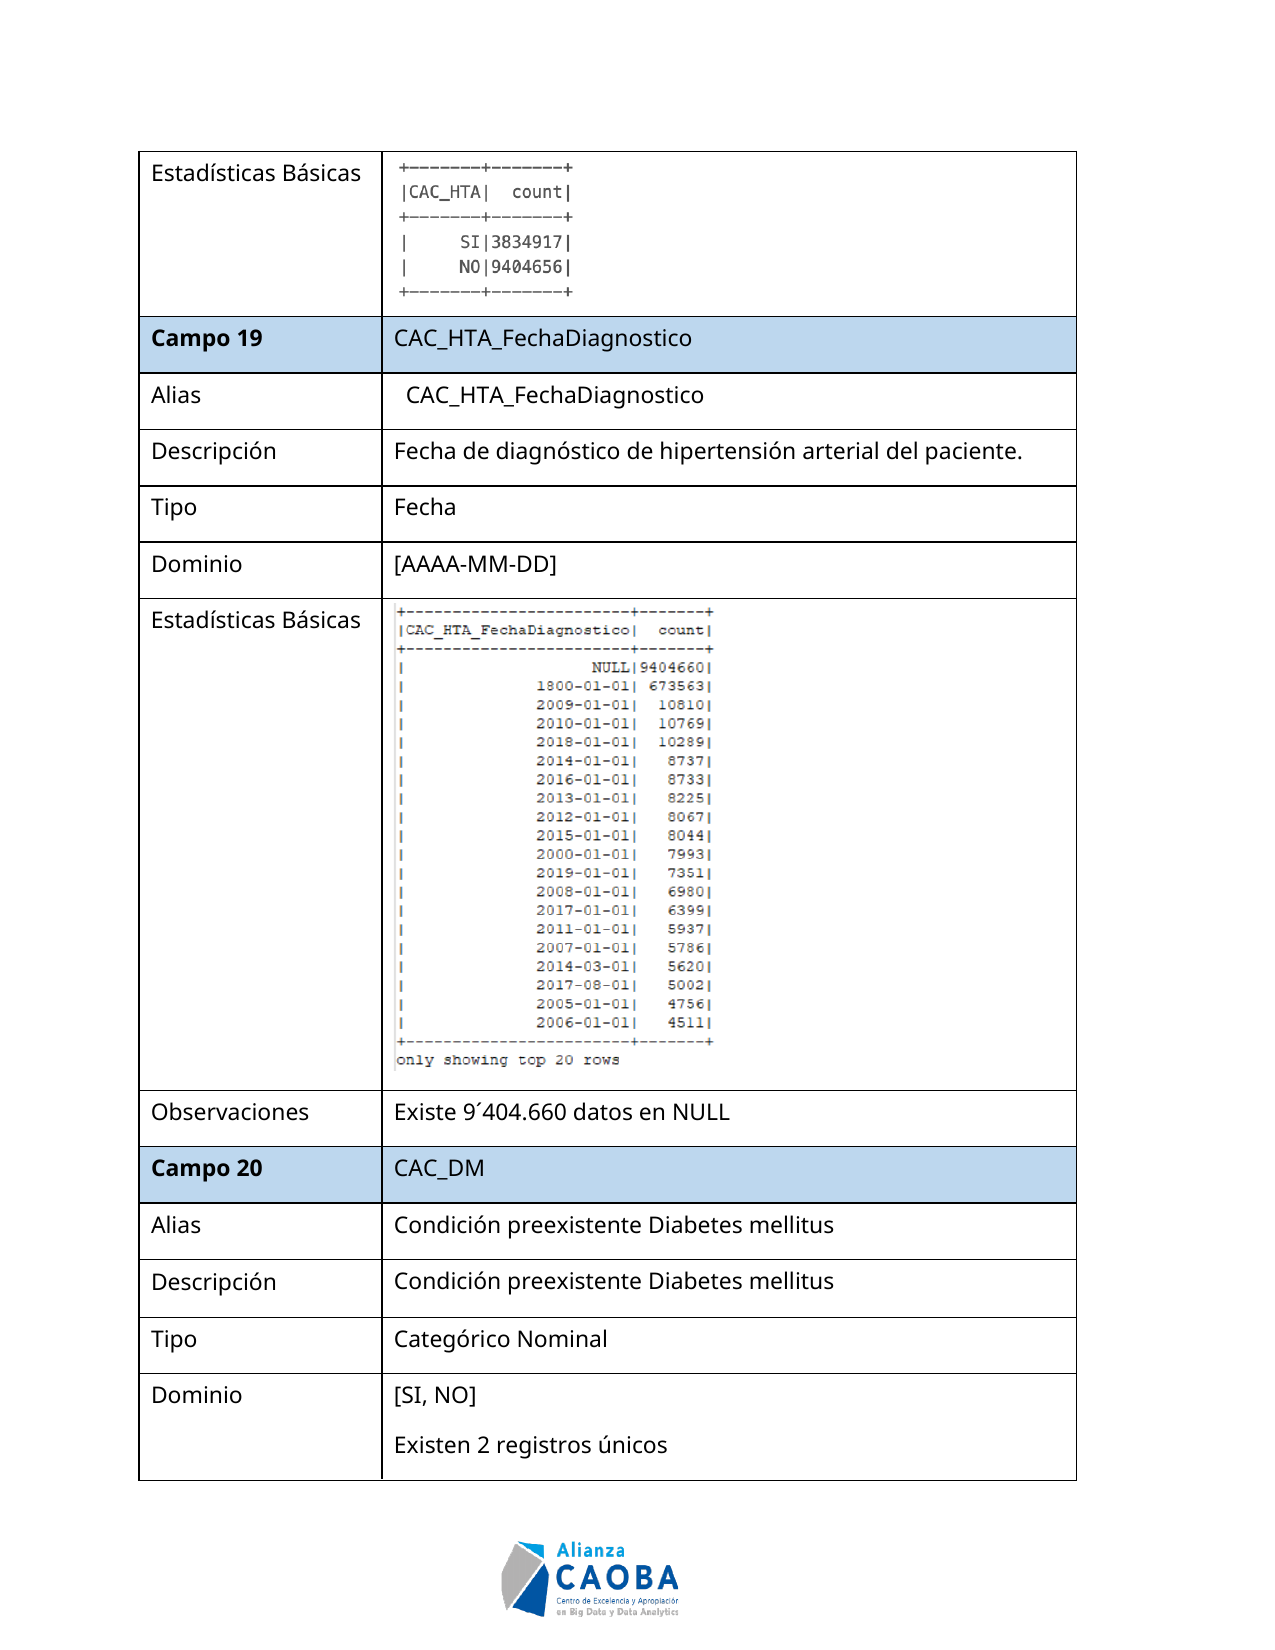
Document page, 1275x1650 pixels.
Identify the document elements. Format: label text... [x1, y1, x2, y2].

table_cell CAC_DM [383, 1147, 1076, 1202]
table_cell Categórico Nominal [383, 1318, 1076, 1373]
table_cell Tipo [140, 487, 381, 541]
picture [393, 157, 575, 297]
table_cell Fecha de diagnóstico de hipertensión arterial del paciente. [383, 430, 1076, 485]
table_cell [SI, NO] Existen 2 registros únicos [383, 1374, 1076, 1479]
table_cell CAC_HTA_FechaDiagnostico [383, 374, 1076, 428]
table_cell [383, 152, 1076, 316]
table_cell Descripción [140, 430, 381, 485]
table_cell Condición preexistente Diabetes mellitus [383, 1260, 1076, 1316]
table_cell Alias [140, 1204, 381, 1258]
picture [393, 603, 732, 1071]
table_cell Fecha [383, 487, 1076, 541]
picture [501, 1540, 679, 1617]
table_cell Observaciones [140, 1091, 381, 1146]
table_cell Existe 9´404.660 datos en NULL [383, 1091, 1076, 1146]
table_cell Campo 19 [140, 317, 381, 372]
table_cell [383, 599, 1076, 1089]
table_cell Campo 20 [140, 1147, 381, 1202]
table_cell Alias [140, 374, 381, 428]
table_cell Dominio [140, 543, 381, 598]
table_cell Descripción [140, 1260, 381, 1316]
table_cell Estadísticas Básicas [140, 599, 381, 1089]
table_cell Condición preexistente Diabetes mellitus [383, 1204, 1076, 1258]
table_cell Dominio [140, 1374, 381, 1479]
table_cell [AAAA-MM-DD] [383, 543, 1076, 598]
table_cell CAC_HTA_FechaDiagnostico [383, 317, 1076, 372]
table_cell Estadísticas Básicas [140, 152, 381, 316]
table_cell Tipo [140, 1318, 381, 1373]
